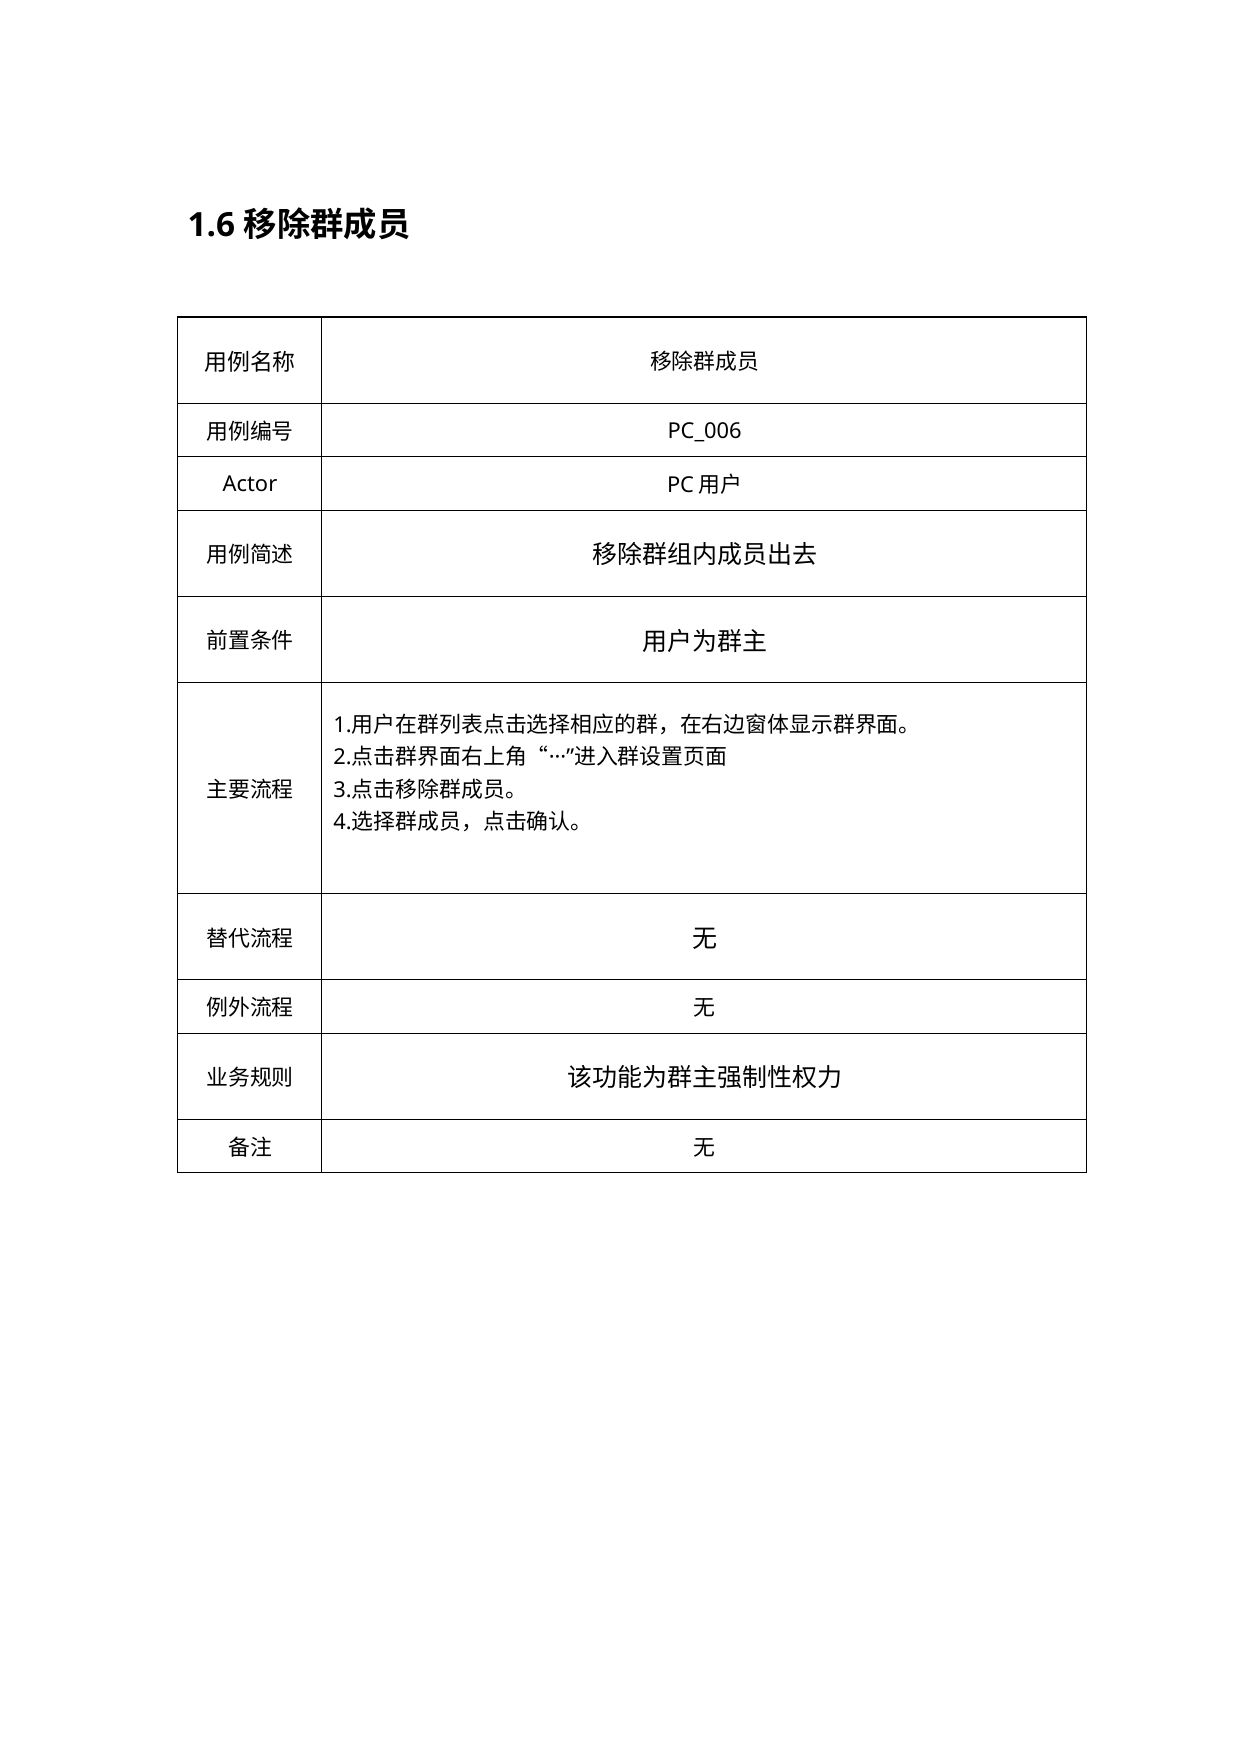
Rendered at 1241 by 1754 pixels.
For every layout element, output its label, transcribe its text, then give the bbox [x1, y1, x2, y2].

table_cell 前置条件 [178, 597, 321, 682]
table_cell 主要流程 [178, 683, 321, 893]
table_cell 业务规则 [178, 1034, 321, 1118]
table_cell PC_006 [322, 404, 1086, 456]
table_header 移除群成员 [322, 318, 1086, 402]
table_cell 替代流程 [178, 894, 321, 979]
table_cell PC用户 [322, 457, 1086, 509]
table_cell 备注 [178, 1120, 321, 1172]
subtitle 1.6 移除群成员 [187, 189, 1053, 254]
table_cell 1.用户在群列表点击选择相应的群，在右边窗体显示群界面。 2.点击群界面右上角“···”进入群设置页面 3.点击移除群成员。 4.选择群成员，点击确认。 [322, 683, 1086, 893]
table_cell 移除群组内成员出去 [322, 511, 1086, 596]
table_header 用例名称 [178, 318, 321, 402]
table_cell 用户为群主 [322, 597, 1086, 682]
table_cell 用例简述 [178, 511, 321, 596]
table_cell Actor [178, 457, 321, 509]
table_cell 无 [322, 1120, 1086, 1172]
table_cell 用例编号 [178, 404, 321, 456]
table_cell 该功能为群主强制性权力 [322, 1034, 1086, 1118]
table_cell 无 [322, 894, 1086, 979]
table_cell 无 [322, 980, 1086, 1032]
table_cell 例外流程 [178, 980, 321, 1032]
